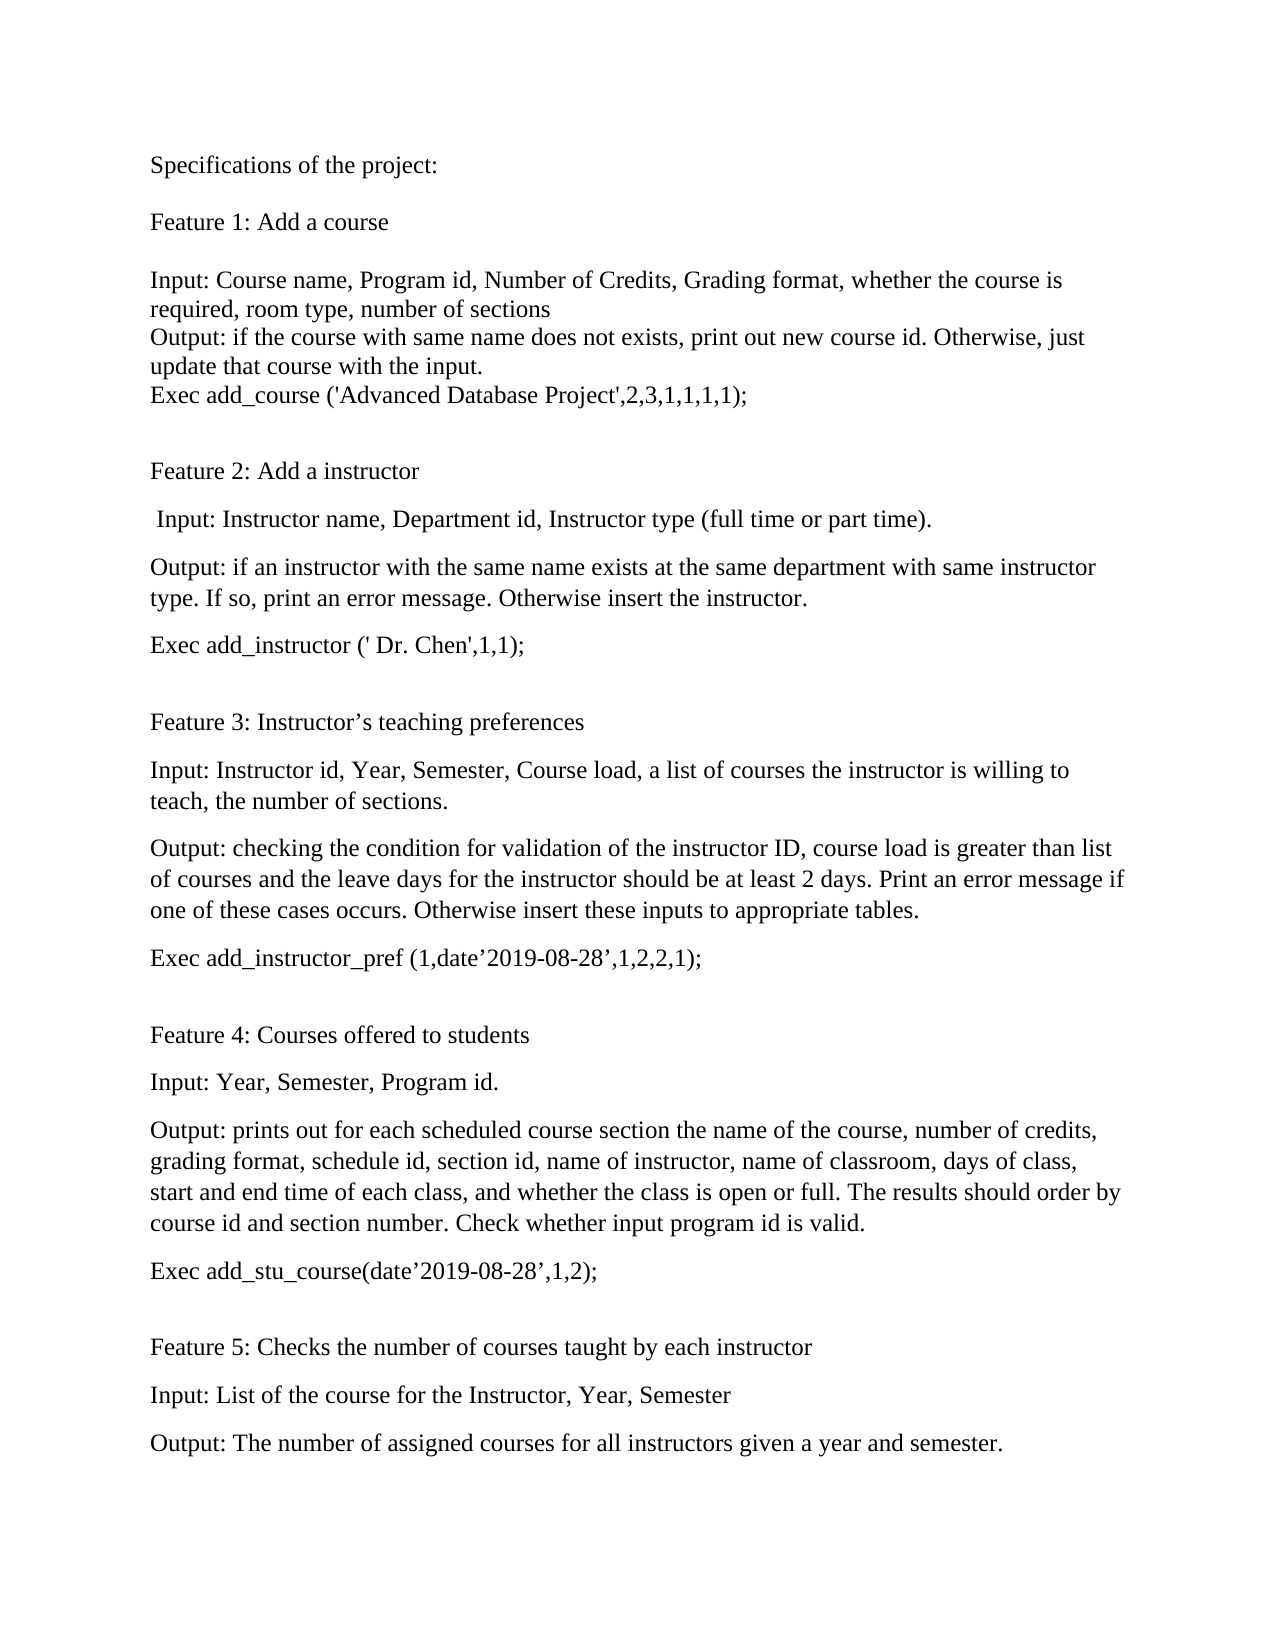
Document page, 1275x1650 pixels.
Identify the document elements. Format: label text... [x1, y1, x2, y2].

text Output: The number of assigned courses for all instructors given a year and semester. [150, 1428, 1125, 1457]
text Feature 2: Add a instructor [150, 456, 1125, 485]
text Input: Instructor id, Year, Semester, Course load, a list of courses the instructor is willing to teach, the number of sections. [150, 755, 1125, 814]
text Input: Instructor name, Department id, Instructor type (full time or part time). [150, 504, 1125, 533]
text Input: Year, Semester, Program id. [150, 1067, 1125, 1096]
text Input: Course name, Program id, Number of Credits, Grading format, whether the course is required, room type, number of sections [150, 265, 1125, 322]
text Output: checking the condition for validation of the instructor ID, course load is greater than list of courses and the leave days for the instructor should be at least 2 days. Print an error message if one of these cases occurs. Otherwise insert these inputs to appropriate tables. [150, 833, 1125, 924]
text Output: if an instructor with the same name exists at the same department with same instructor type. If so, print an error message. Otherwise insert the instructor. [150, 552, 1125, 612]
text Exec add_stu_course(date’2019-08-28’,1,2); [150, 1256, 1125, 1285]
text Feature 5: Checks the number of courses taught by each instructor [150, 1332, 1125, 1361]
text Exec add_instructor (' Dr. Chen',1,1); [150, 631, 1125, 659]
text Feature 4: Courses offered to students [150, 1020, 1125, 1048]
text Feature 1: Add a course [150, 207, 1125, 236]
text Specifications of the project: [150, 150, 1125, 179]
text Exec add_instructor_pref (1,date’2019-08-28’,1,2,2,1); [150, 943, 1125, 972]
text Output: if the course with same name does not exists, print out new course id. Otherwise, just update that course with the input. [150, 322, 1125, 380]
text Exec add_course ('Advanced Database Project',2,3,1,1,1,1); [150, 380, 1125, 409]
text Output: prints out for each scheduled course section the name of the course, number of credits, grading format, schedule id, section id, name of instructor, name of classroom, days of class, start and end time of each class, and whether the class is open or full. The results should order by course id and section number. Check whether input program id is valid. [150, 1115, 1125, 1237]
text Feature 3: Instructor’s teaching preferences [150, 707, 1125, 736]
text Input: List of the course for the Instructor, Year, Semester [150, 1380, 1125, 1409]
